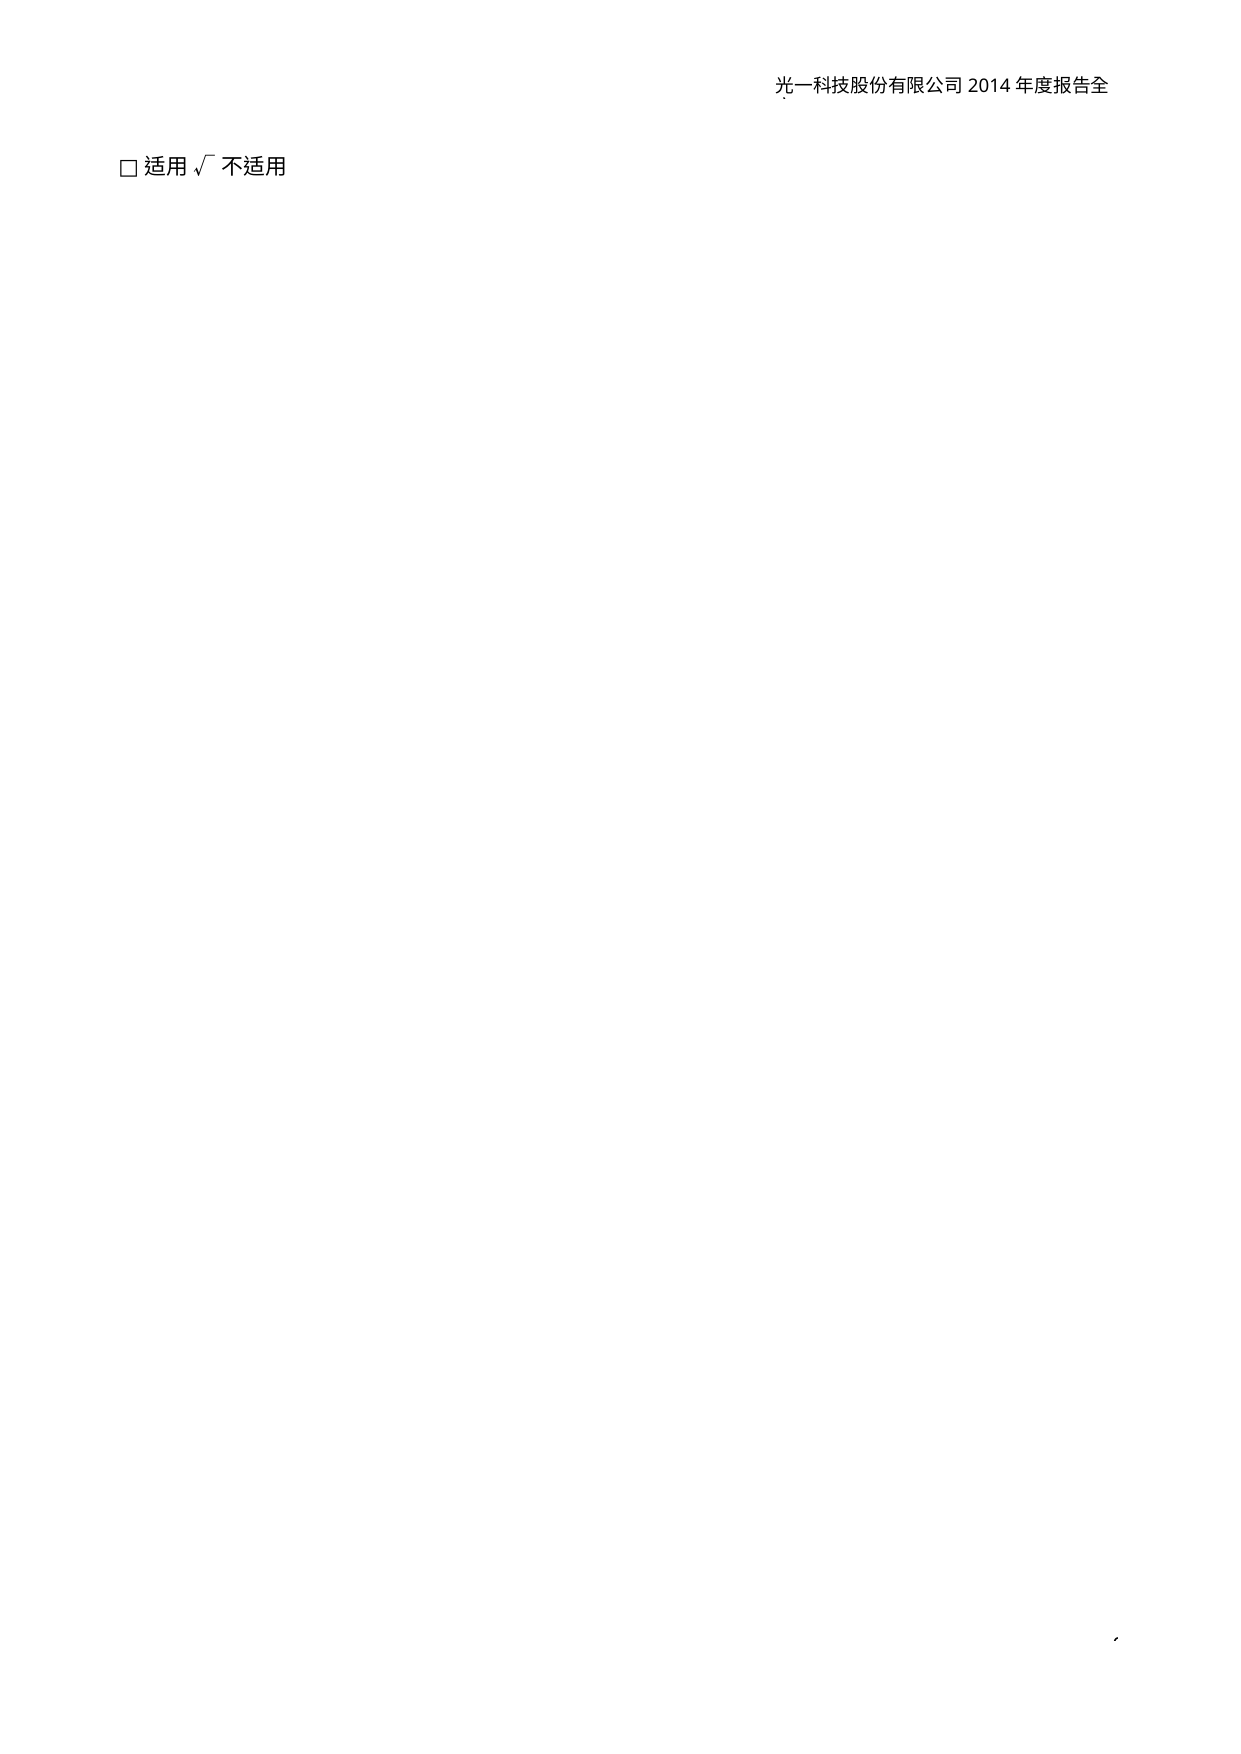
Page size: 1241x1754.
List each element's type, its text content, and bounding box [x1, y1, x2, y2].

text □ 适用 √ 不适用 [118, 151, 1134, 181]
